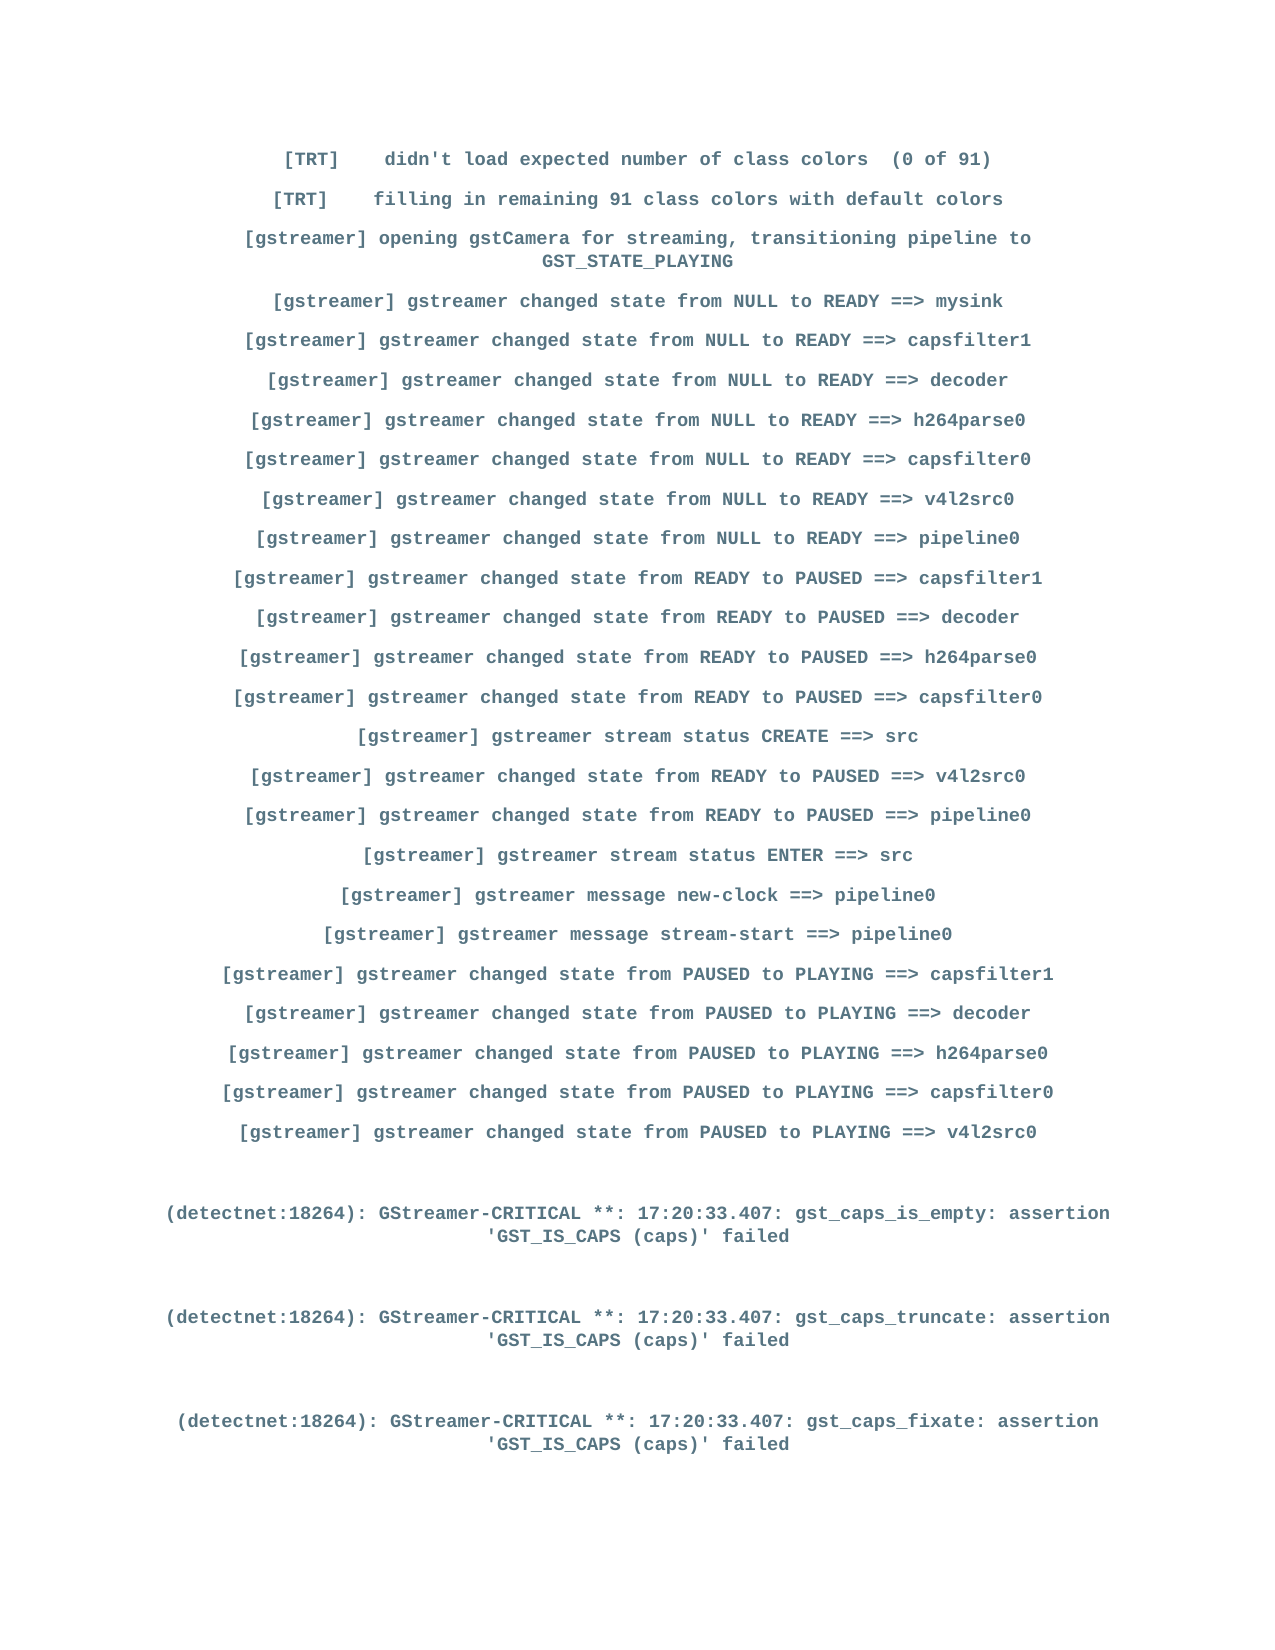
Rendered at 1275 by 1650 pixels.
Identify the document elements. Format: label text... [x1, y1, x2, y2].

text [gstreamer] gstreamer changed state from PAUSED to PLAYING ==> h264parse0 [150, 1044, 1125, 1065]
text [gstreamer] gstreamer changed state from NULL to READY ==> decoder [150, 371, 1125, 392]
text [gstreamer] gstreamer changed state from NULL to READY ==> capsfilter1 [150, 331, 1125, 352]
text [gstreamer] gstreamer changed state from NULL to READY ==> h264parse0 [150, 410, 1125, 432]
text [gstreamer] gstreamer changed state from READY to PAUSED ==> decoder [150, 608, 1125, 629]
text [gstreamer] gstreamer changed state from PAUSED to PLAYING ==> v4l2src0 [150, 1123, 1125, 1144]
text [TRT] didn't load expected number of class colors (0 of 91) [150, 150, 1125, 171]
text [gstreamer] gstreamer stream status ENTER ==> src [150, 846, 1125, 867]
text [gstreamer] gstreamer changed state from READY to PAUSED ==> capsfilter0 [150, 687, 1125, 709]
text [gstreamer] gstreamer changed state from NULL to READY ==> capsfilter0 [150, 450, 1125, 471]
text [gstreamer] gstreamer changed state from READY to PAUSED ==> pipeline0 [150, 806, 1125, 827]
text [gstreamer] gstreamer changed state from NULL to READY ==> pipeline0 [150, 529, 1125, 550]
text [gstreamer] gstreamer message new-clock ==> pipeline0 [150, 885, 1125, 907]
text (detectnet:18264): GStreamer-CRITICAL **: 17:20:33.407: gst_caps_truncate: assertion 'GST_IS_CAPS (caps)' failed [150, 1308, 1125, 1352]
text [gstreamer] gstreamer changed state from PAUSED to PLAYING ==> decoder [150, 1004, 1125, 1025]
text [gstreamer] gstreamer message stream-start ==> pipeline0 [150, 925, 1125, 946]
text [TRT] filling in remaining 91 class colors with default colors [150, 189, 1125, 211]
text [gstreamer] gstreamer changed state from PAUSED to PLAYING ==> capsfilter0 [150, 1083, 1125, 1104]
text (detectnet:18264): GStreamer-CRITICAL **: 17:20:33.407: gst_caps_fixate: assertion 'GST_IS_CAPS (caps)' failed [150, 1412, 1125, 1456]
text [gstreamer] gstreamer stream status CREATE ==> src [150, 727, 1125, 748]
text [gstreamer] gstreamer changed state from READY to PAUSED ==> h264parse0 [150, 648, 1125, 669]
text [gstreamer] gstreamer changed state from READY to PAUSED ==> capsfilter1 [150, 569, 1125, 590]
text [gstreamer] gstreamer changed state from NULL to READY ==> mysink [150, 292, 1125, 313]
text [gstreamer] gstreamer changed state from NULL to READY ==> v4l2src0 [150, 489, 1125, 511]
text [gstreamer] gstreamer changed state from PAUSED to PLAYING ==> capsfilter1 [150, 964, 1125, 986]
text (detectnet:18264): GStreamer-CRITICAL **: 17:20:33.407: gst_caps_is_empty: assertion 'GST_IS_CAPS (caps)' failed [150, 1204, 1125, 1248]
text [gstreamer] opening gstCamera for streaming, transitioning pipeline to GST_STATE_PLAYING [150, 229, 1125, 273]
text [gstreamer] gstreamer changed state from READY to PAUSED ==> v4l2src0 [150, 767, 1125, 788]
